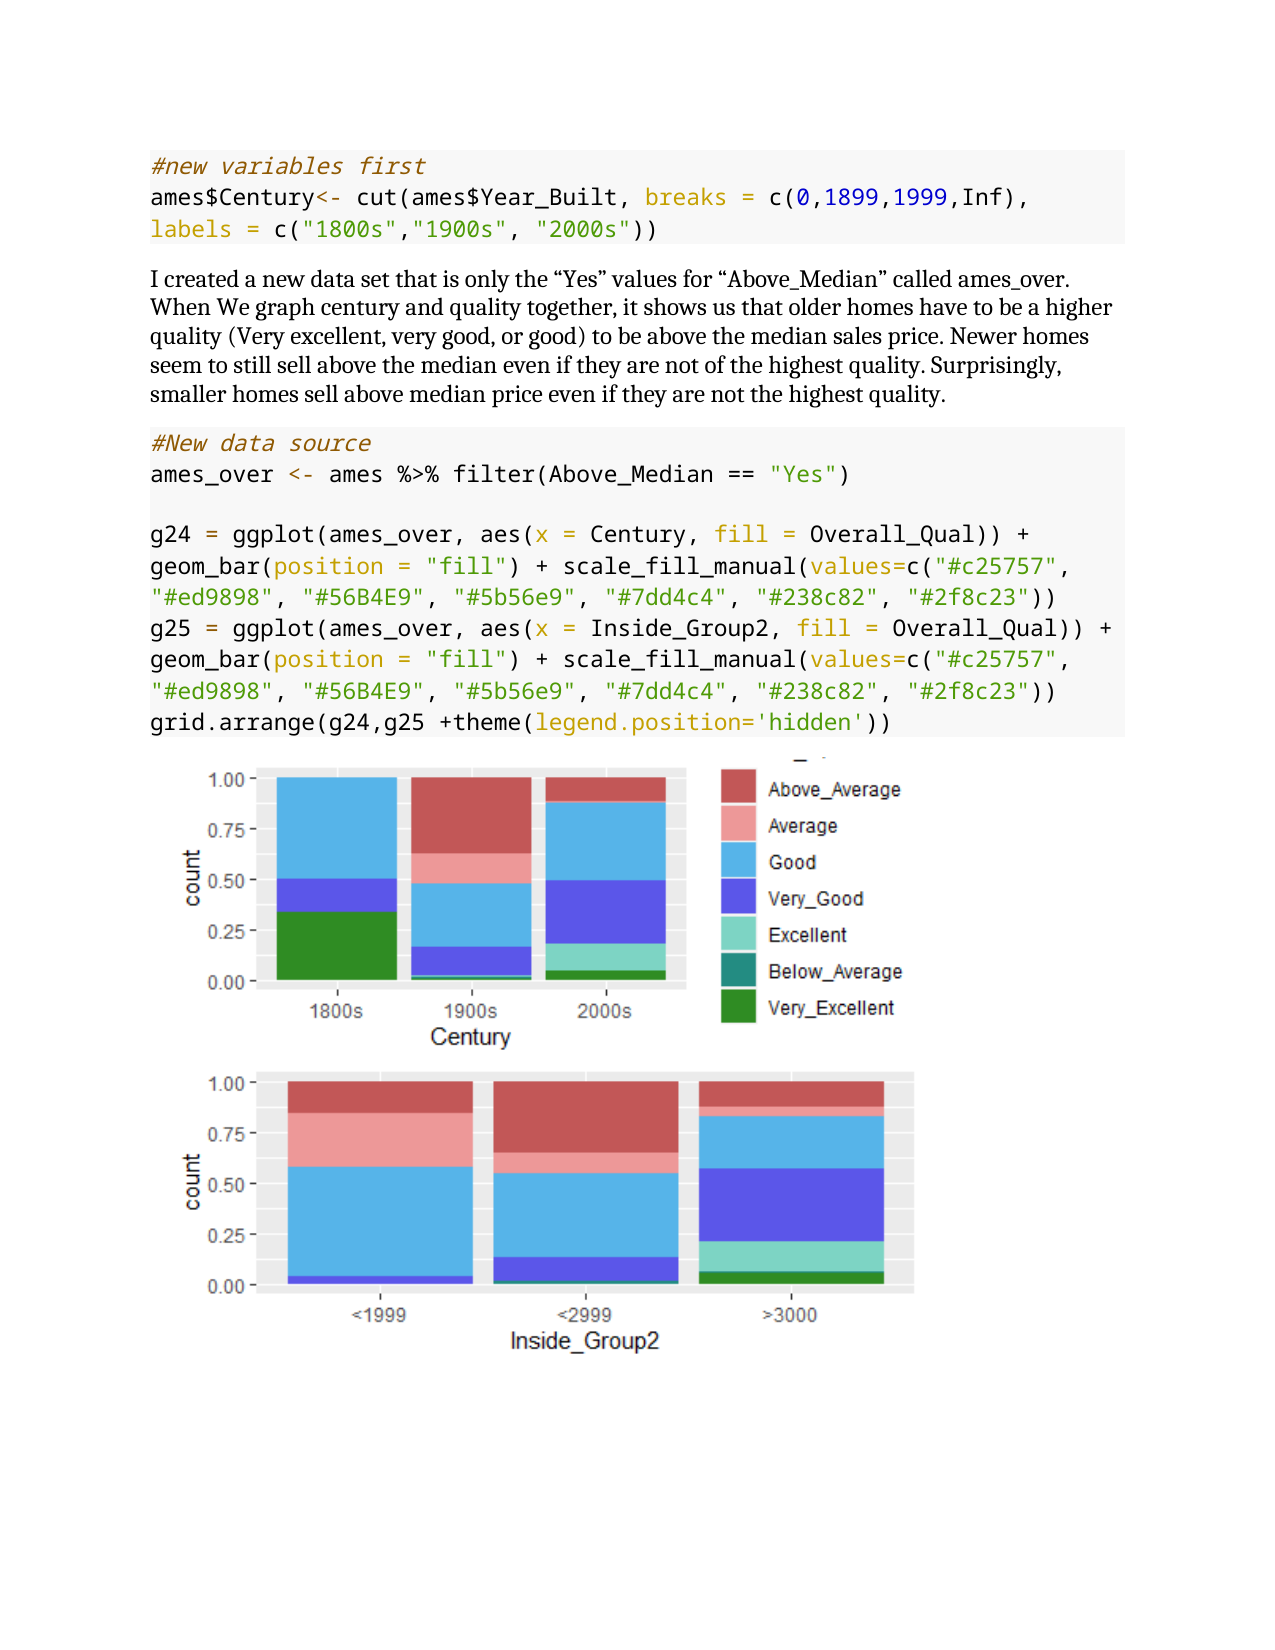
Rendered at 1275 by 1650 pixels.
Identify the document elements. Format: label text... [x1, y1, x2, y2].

text I created a new data set that is only the “Yes” values for “Above_Median” called ames_over. When We graph century and quality together, it shows us that older homes have to be a higher quality (Very excellent, very good, or good) to be above the median sales price. Newer homes seem to still sell above the median even if they are not of the highest quality. Surprisingly, smaller homes sell above median price even if they are not the highest quality. [150, 264, 1125, 408]
text #New data source ames_over <- ames %>% filter(Above_Median == "Yes") g24 = ggplot(ames_over, aes(x = Century, fill = Overall_Qual)) + geom_bar(position = "fill") + scale_fill_manual(values=c("#c25757", "#ed9898", "#56B4E9", "#5b56e9", "#7dd4c4", "#238c82", "#2f8c23")) g25 = ggplot(ames_over, aes(x = Inside_Group2, fill = Overall_Qual)) + geom_bar(position = "fill") + scale_fill_manual(values=c("#c25757", "#ed9898", "#56B4E9", "#5b56e9", "#7dd4c4", "#238c82", "#2f8c23")) grid.arrange(g24,g25 +theme(legend.position='hidden')) [150, 427, 1125, 737]
text #new variables first ames$Century<- cut(ames$Year_Built, breaks = c(0,1899,1999,Inf), labels = c("1800s","1900s", "2000s")) [150, 150, 1125, 244]
picture [168, 757, 927, 1365]
